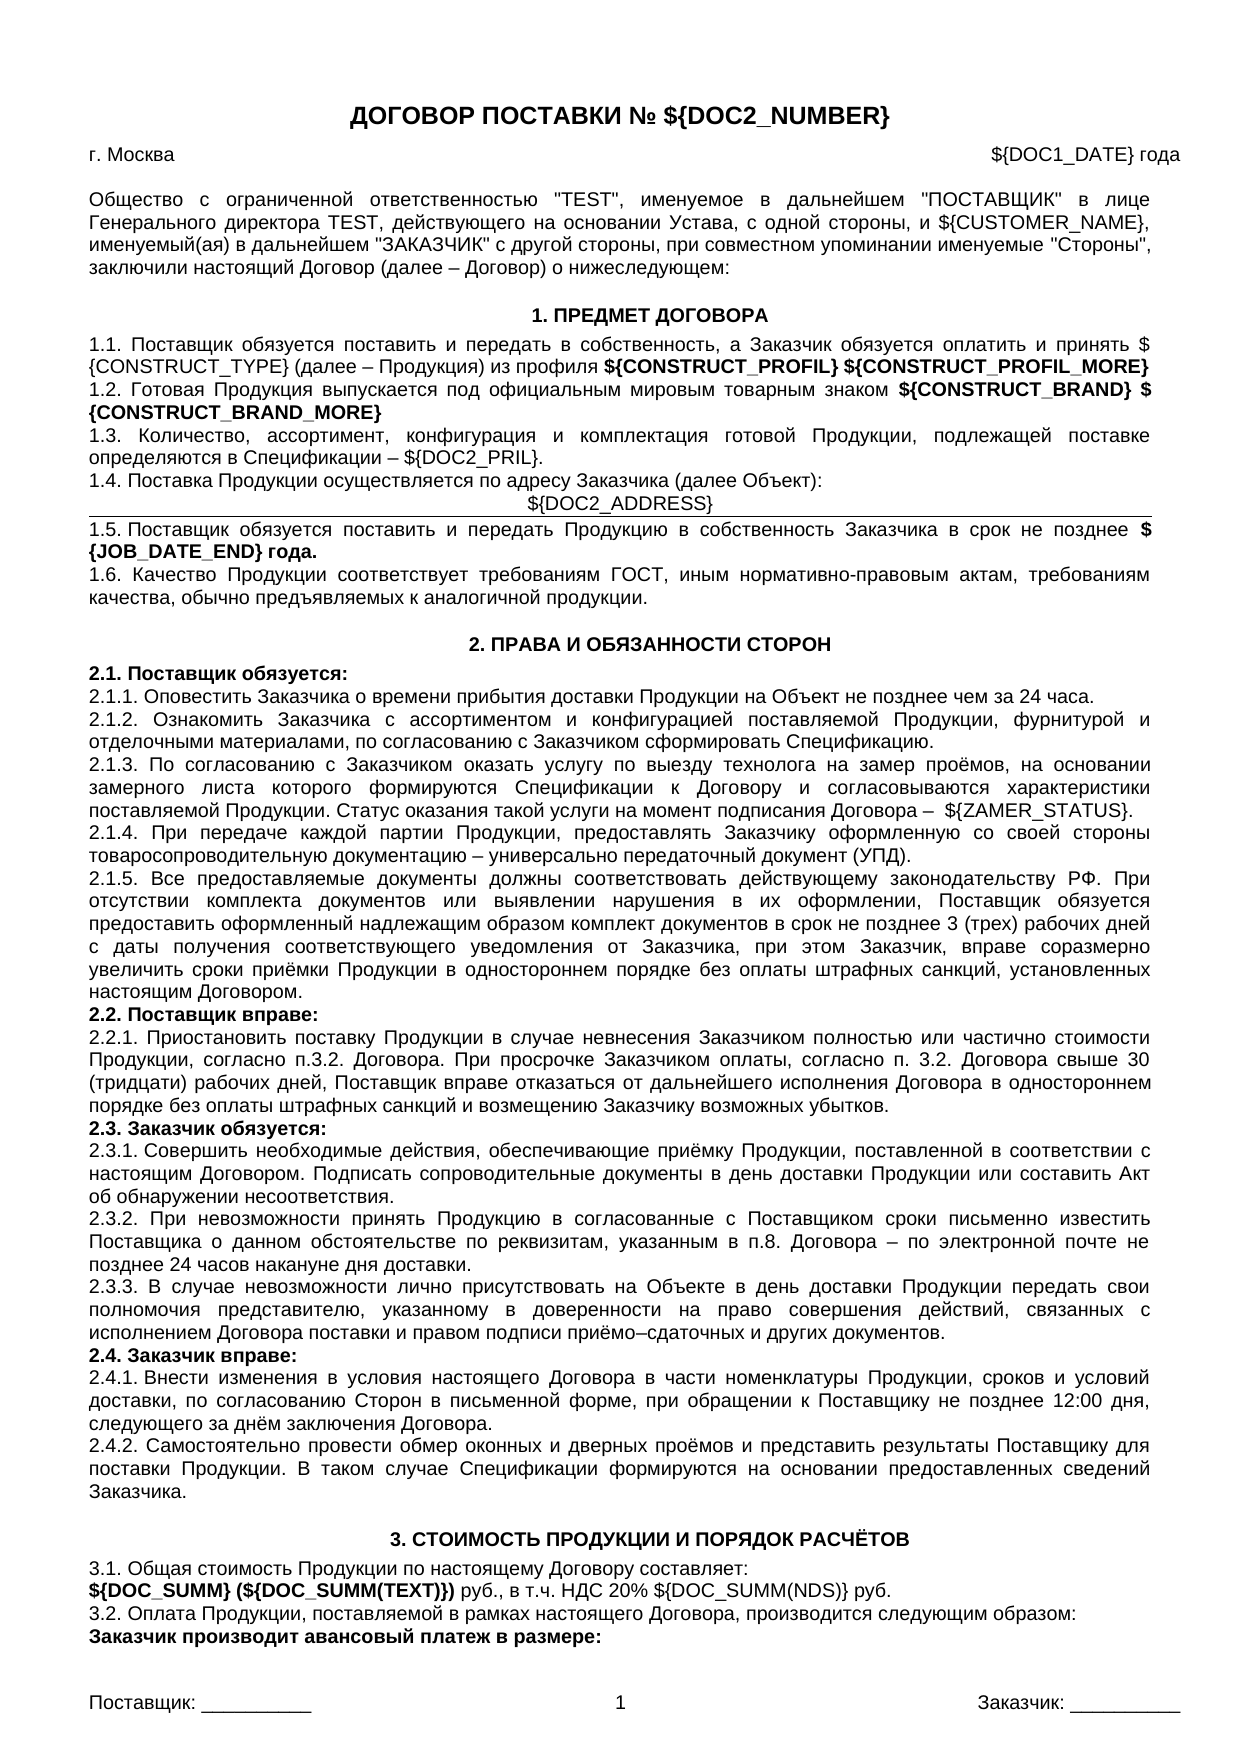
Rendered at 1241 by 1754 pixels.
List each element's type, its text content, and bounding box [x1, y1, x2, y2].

text 2.4. Заказчик вправе: [89, 1343, 1152, 1366]
text 2.3. Заказчик обязуется: [89, 1116, 1152, 1139]
subtitle ДОГОВОР ПОСТАВКИ № ${DOC2_NUMBER} [89, 101, 1152, 130]
text Заказчик производит авансовый платеж в размере: [89, 1624, 1152, 1647]
subtitle 1. ПРЕДМЕТ ДОГОВОРА [89, 304, 1152, 326]
text 2.1. Поставщик обязуется: [89, 662, 1152, 685]
subtitle 3. СТОИМОСТЬ ПРОДУКЦИИ И ПОРЯДОК РАСЧЁТОВ [89, 1527, 1152, 1550]
text 2.1.4. При передаче каждой партии Продукции, предоставлять Заказчику оформленную со своей стороны товаросопроводительную документацию – универсально передаточный документ (УПД). [89, 821, 1152, 867]
text 2.1.2. Ознакомить Заказчика с ассортиментом и конфигурацией поставляемой Продукции, фурнитурой и отделочными материалами, по согласованию с Заказчиком сформировать Спецификацию. [89, 708, 1152, 753]
text г. Москва ${DOC1_DATE} года [89, 142, 1152, 165]
text 2.4.2. Самостоятельно провести обмер оконных и дверных проёмов и представить результаты Поставщику для поставки Продукции. В таком случае Спецификации формируются на основании предоставленных сведений Заказчика. [89, 1434, 1152, 1502]
text ${DOC2_ADDRESS} [89, 492, 1152, 516]
text 2.4.1. Внести изменения в условия настоящего Договора в части номенклатуры Продукции, сроков и условий доставки, по согласованию Сторон в письменной форме, при обращении к Поставщику не позднее 12:00 дня, следующего за днём заключения Договора. [89, 1366, 1152, 1434]
text 2.1.5. Все предоставляемые документы должны соответствовать действующему законодательству РФ. При отсутствии комплекта документов или выявлении нарушения в их оформлении, Поставщик обязуется предоставить оформленный надлежащим образом комплект документов в срок не позднее 3 (трех) рабочих дней с даты получения соответствующего уведомления от Заказчика, при этом Заказчик, вправе соразмерно увеличить сроки приёмки Продукции в одностороннем порядке без оплаты штрафных санкций, установленных настоящим Договором. [89, 867, 1152, 1003]
text ${DOC_SUMM} (${DOC_SUMM(TEXT)}) руб., в т.ч. НДС 20% ${DOC_SUMM(NDS)} руб. [89, 1579, 1152, 1602]
text 1.6. Качество Продукции соответствует требованиям ГОСТ, иным нормативно-правовым актам, требованиям качества, обычно предъявляемых к аналогичной продукции. [89, 563, 1152, 608]
text 1.1. Поставщик обязуется поставить и передать в собственность, а Заказчик обязуется оплатить и принять ${CONSTRUCT_TYPE} (далее – Продукция) из профиля ${CONSTRUCT_PROFIL} ${CONSTRUCT_PROFIL_MORE} [89, 333, 1152, 378]
text 1.5. Поставщик обязуется поставить и передать Продукцию в собственность Заказчика в срок не позднее ${JOB_DATE_END} года. [89, 517, 1152, 563]
text Общество с ограниченной ответственностью "TEST", именуемое в дальнейшем "ПОСТАВЩИК" в лице Генерального директора TEST, действующего на основании Устава, с одной стороны, и ${CUSTOMER_NAME}, именуемый(ая) в дальнейшем "ЗАКАЗЧИК" с другой стороны, при совместном упоминании именуемые "Стороны", заключили настоящий Договор (далее – Договор) о нижеследующем: [89, 188, 1152, 279]
text 2.3.3. В случае невозможности лично присутствовать на Объекте в день доставки Продукции передать свои полномочия представителю, указанному в доверенности на право совершения действий, связанных с исполнением Договора поставки и правом подписи приёмо–сдаточных и других документов. [89, 1275, 1152, 1343]
text 2.2. Поставщик вправе: [89, 1003, 1152, 1026]
text 2.3.2. При невозможности принять Продукцию в согласованные с Поставщиком сроки письменно известить Поставщика о данном обстоятельстве по реквизитам, указанным в п.8. Договора – по электронной почте не позднее 24 часов накануне дня доставки. [89, 1207, 1152, 1275]
text 2.1.3. По согласованию с Заказчиком оказать услугу по выезду технолога на замер проёмов, на основании замерного листа которого формируются Спецификации к Договору и согласовываются характеристики поставляемой Продукции. Статус оказания такой услуги на момент подписания Договора – ${ZAMER_STATUS}. [89, 753, 1152, 821]
text 2.3.1. Совершить необходимые действия, обеспечивающие приёмку Продукции, поставленной в соответствии с настоящим Договором. Подписать сопроводительные документы в день доставки Продукции или составить Акт об обнаружении несоответствия. [89, 1139, 1152, 1207]
text 1.2. Готовая Продукция выпускается под официальным мировым товарным знаком ${CONSTRUCT_BRAND} ${CONSTRUCT_BRAND_MORE} [89, 378, 1152, 423]
text 2.2.1. Приостановить поставку Продукции в случае невнесения Заказчиком полностью или частично стоимости Продукции, согласно п.3.2. Договора. При просрочке Заказчиком оплаты, согласно п. 3.2. Договора свыше 30 (тридцати) рабочих дней, Поставщик вправе отказаться от дальнейшего исполнения Договора в одностороннем порядке без оплаты штрафных санкций и возмещению Заказчику возможных убытков. [89, 1026, 1152, 1116]
text 3.2. Оплата Продукции, поставляемой в рамках настоящего Договора, производится следующим образом: [89, 1602, 1152, 1624]
text 1.4. Поставка Продукции осуществляется по адресу Заказчика (далее Объект): [89, 469, 1152, 492]
text 2.1.1. Оповестить Заказчика о времени прибытия доставки Продукции на Объект не позднее чем за 24 часа. [89, 685, 1152, 708]
text 1.3. Количество, ассортимент, конфигурация и комплектация готовой Продукции, подлежащей поставке определяются в Спецификации – ${DOC2_PRIL}. [89, 423, 1152, 469]
subtitle 2. ПРАВА И ОБЯЗАННОСТИ СТОРОН [89, 633, 1152, 656]
text 3.1. Общая стоимость Продукции по настоящему Договору составляет: [89, 1556, 1152, 1579]
